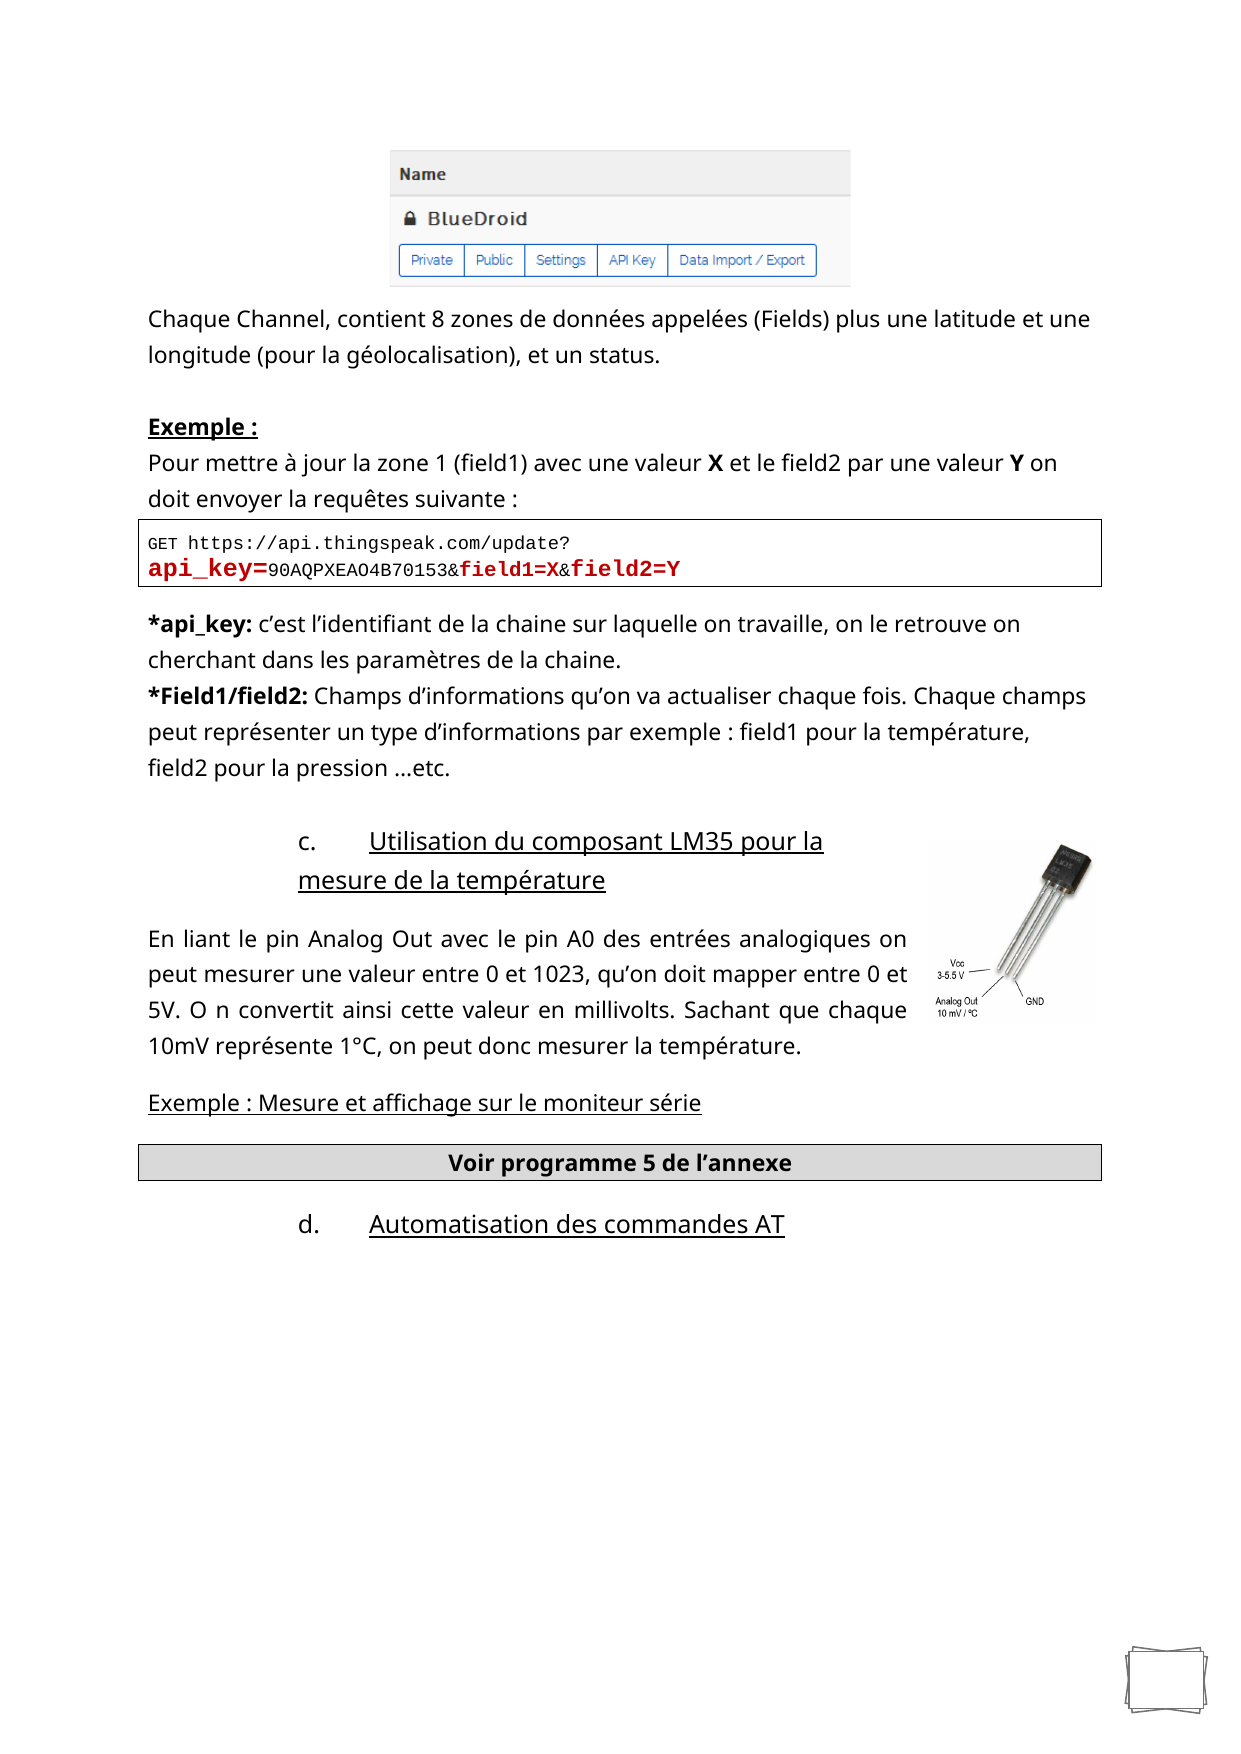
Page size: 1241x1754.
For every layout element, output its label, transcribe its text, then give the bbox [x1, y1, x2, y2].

text Exemple : Mesure et affichage sur le moniteur série [148, 1087, 1093, 1118]
text *api_key: c’est l’identifiant de la chaine sur laquelle on travaille, on le retrouve on cherchant dans les paramètres de la chaine. [148, 608, 1093, 675]
text GET https://api.thingspeak.com/update?api_key=90AQPXEAO4B70153&field1=X&field2=Y [139, 520, 1101, 586]
text *Field1/field2: Champs d’informations qu’on va actualiser chaque fois. Chaque champs peut représenter un type d’informations par exemple : field1 pour la température, field2 pour la pression …etc. [148, 679, 1093, 783]
text Chaque Channel, contient 8 zones de données appelées (Fields) plus une latitude et une longitude (pour la géolocalisation), et un status. [148, 303, 1093, 370]
text Exemple : [148, 411, 1093, 442]
picture [927, 839, 1096, 1025]
text Automatisation des commandes AT [298, 1207, 1093, 1241]
text Utilisation du composant LM35 pour la mesure de la température [298, 823, 1093, 897]
list Voir programme 5 de l’annexe [139, 1145, 1101, 1180]
text Pour mettre à jour la zone 1 (field1) avec une valeur X et le field2 par une valeur Y on doit envoyer la requêtes suivante : [148, 447, 1093, 514]
picture [389, 147, 851, 299]
text En liant le pin Analog Out avec le pin A0 des entrées analogiques on peut mesurer une valeur entre 0 et 1023, qu’on doit mapper entre 0 et 5V. O n convertit ainsi cette valeur en millivolts. Sachant que chaque 10mV représente 1°C, on peut donc mesurer la température. [148, 922, 1093, 1062]
